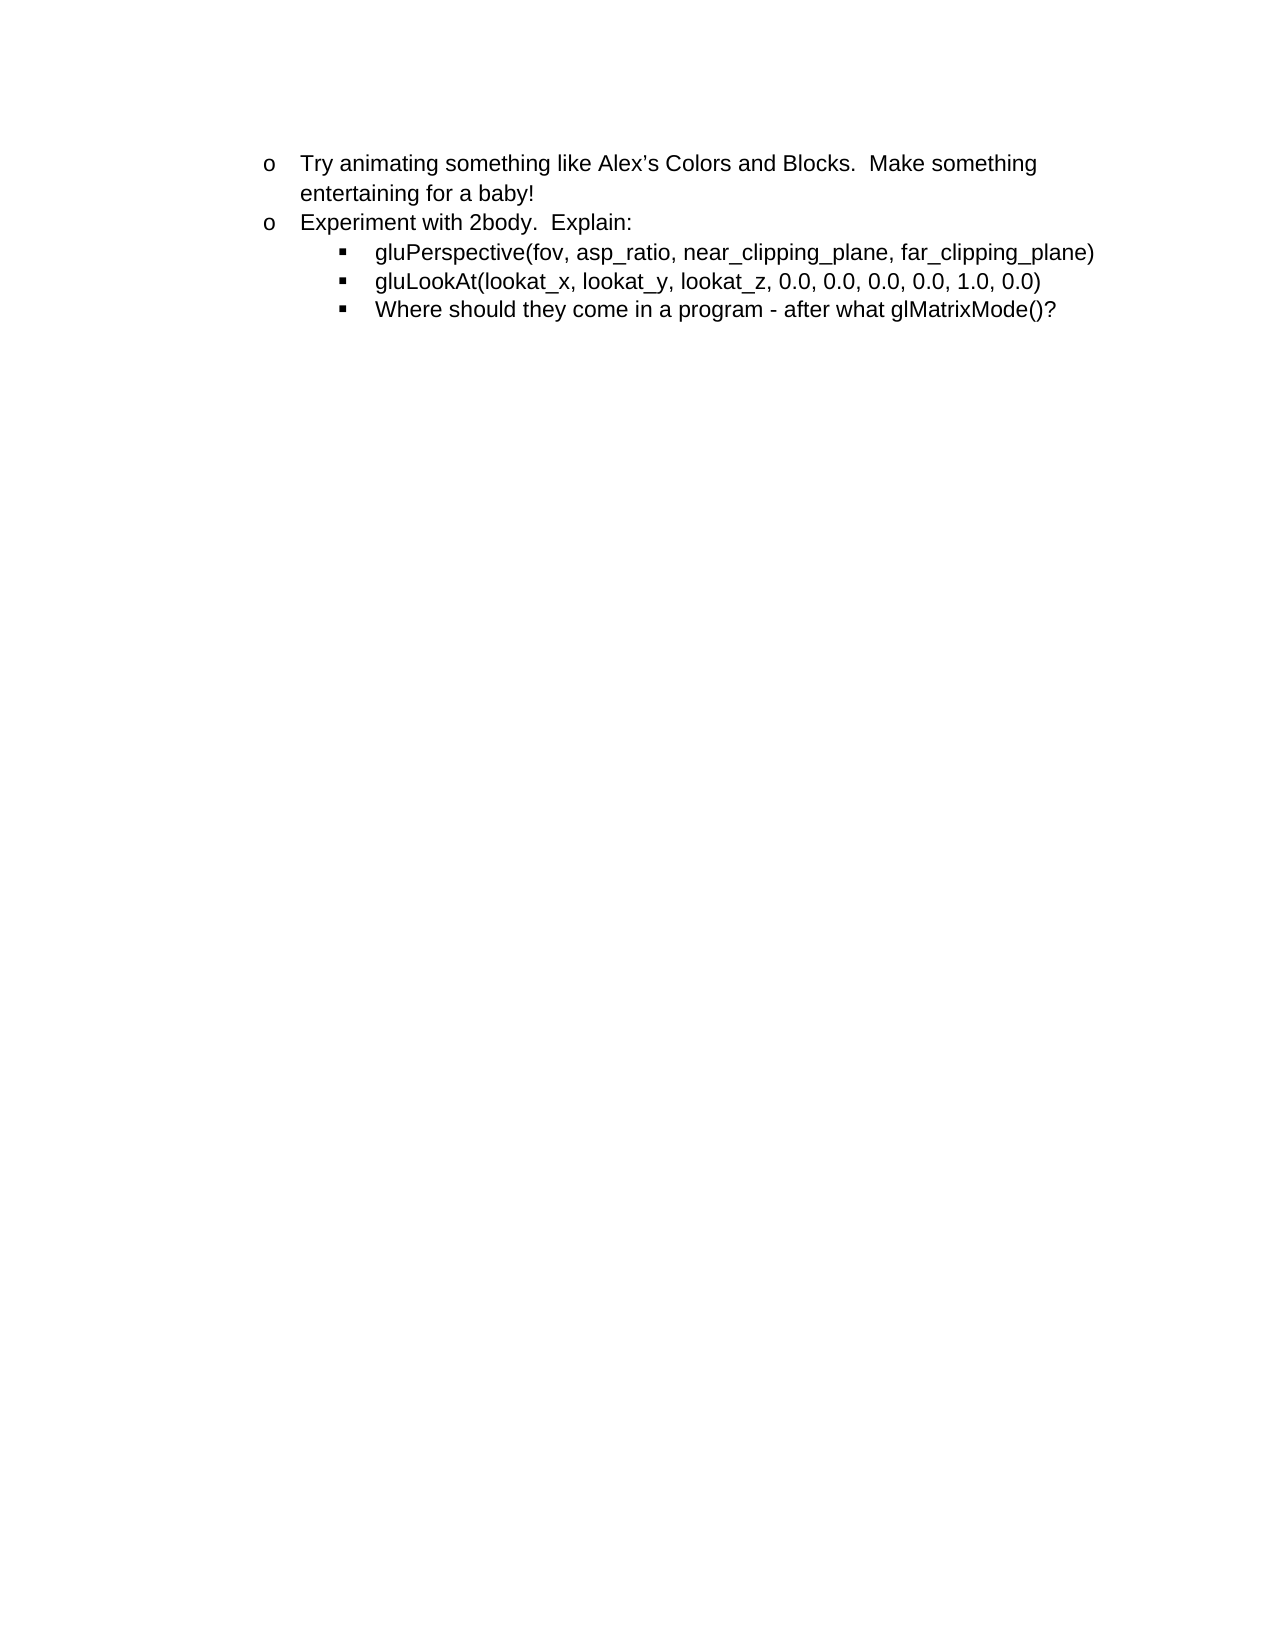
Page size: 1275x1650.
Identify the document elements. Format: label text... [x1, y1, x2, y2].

list Experiment with 2body. Explain: [262, 209, 1125, 237]
list Where should they come in a program - after what glMatrixMode()? [337, 296, 1125, 323]
list Try animating something like Alex’s Colors and Blocks. Make something entertaining for a baby! [262, 150, 1125, 207]
list gluPerspective(fov, asp_ratio, near_clipping_plane, far_clipping_plane) [337, 239, 1125, 266]
list gluLookAt(lookat_x, lookat_y, lookat_z, 0.0, 0.0, 0.0, 0.0, 1.0, 0.0) [337, 268, 1125, 294]
